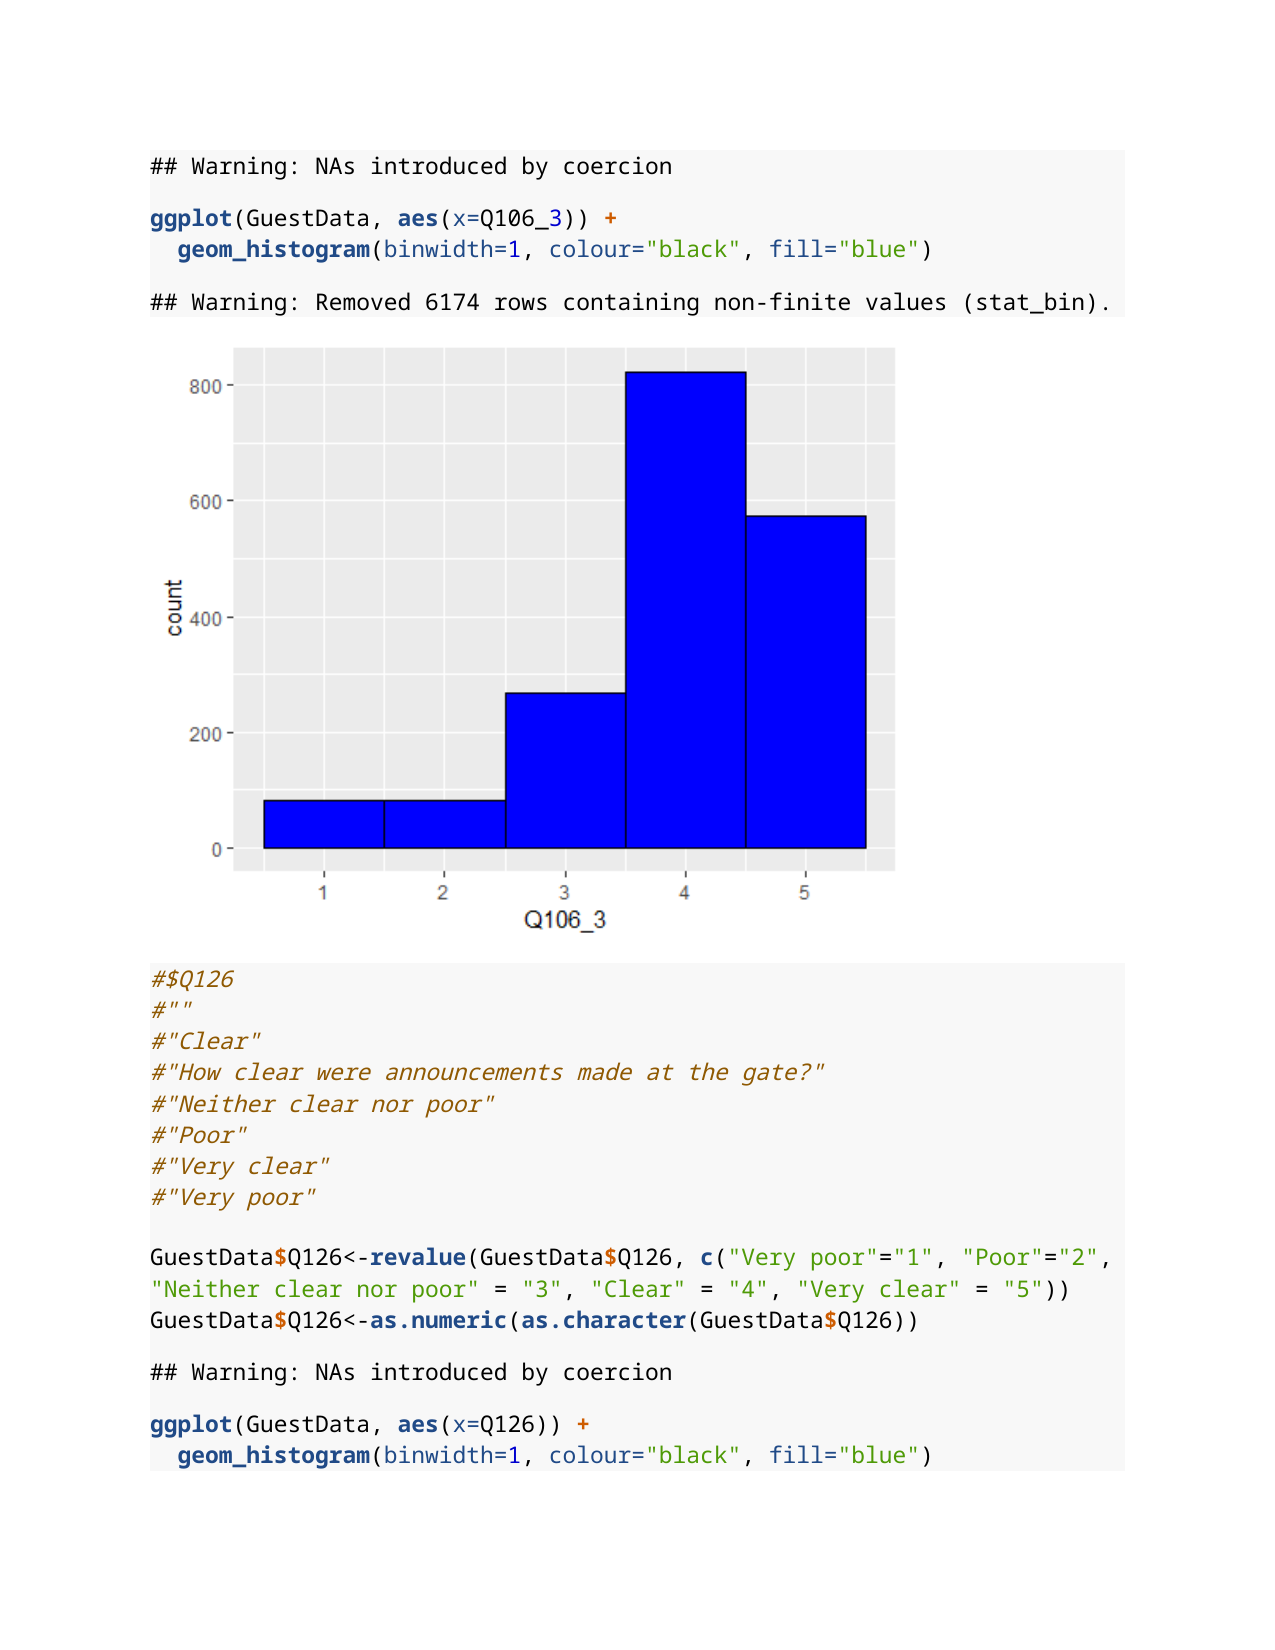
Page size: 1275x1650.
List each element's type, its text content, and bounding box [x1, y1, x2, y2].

text ggplot(GuestData, aes(x=Q126)) + geom_histogram(binwidth=1, colour="black", fill="blue") [590, 1408, 1125, 1471]
text ggplot(GuestData, aes(x=Q106_3)) + geom_histogram(binwidth=1, colour="black", fill="blue") [617, 202, 1125, 264]
picture [150, 337, 908, 944]
text ## Warning: Removed 6174 rows containing non-finite values (stat_bin). [150, 285, 1125, 317]
text ## Warning: NAs introduced by coercion [150, 1356, 1125, 1387]
text #$Q126 #"" #"Clear" #"How clear were announcements made at the gate?" #"Neither clear nor poor" #"Poor" #"Very clear" #"Very poor" GuestData$Q126<-revalue(GuestData$Q126, c("Very poor"="1", "Poor"="2", "Neither clear nor poor" = "3", "Clear" = "4", "Very clear" = "5")) GuestData$Q126<-as.numeric(as.character(GuestData$Q126)) [150, 963, 1125, 1335]
text ## Warning: NAs introduced by coercion [150, 150, 1125, 181]
